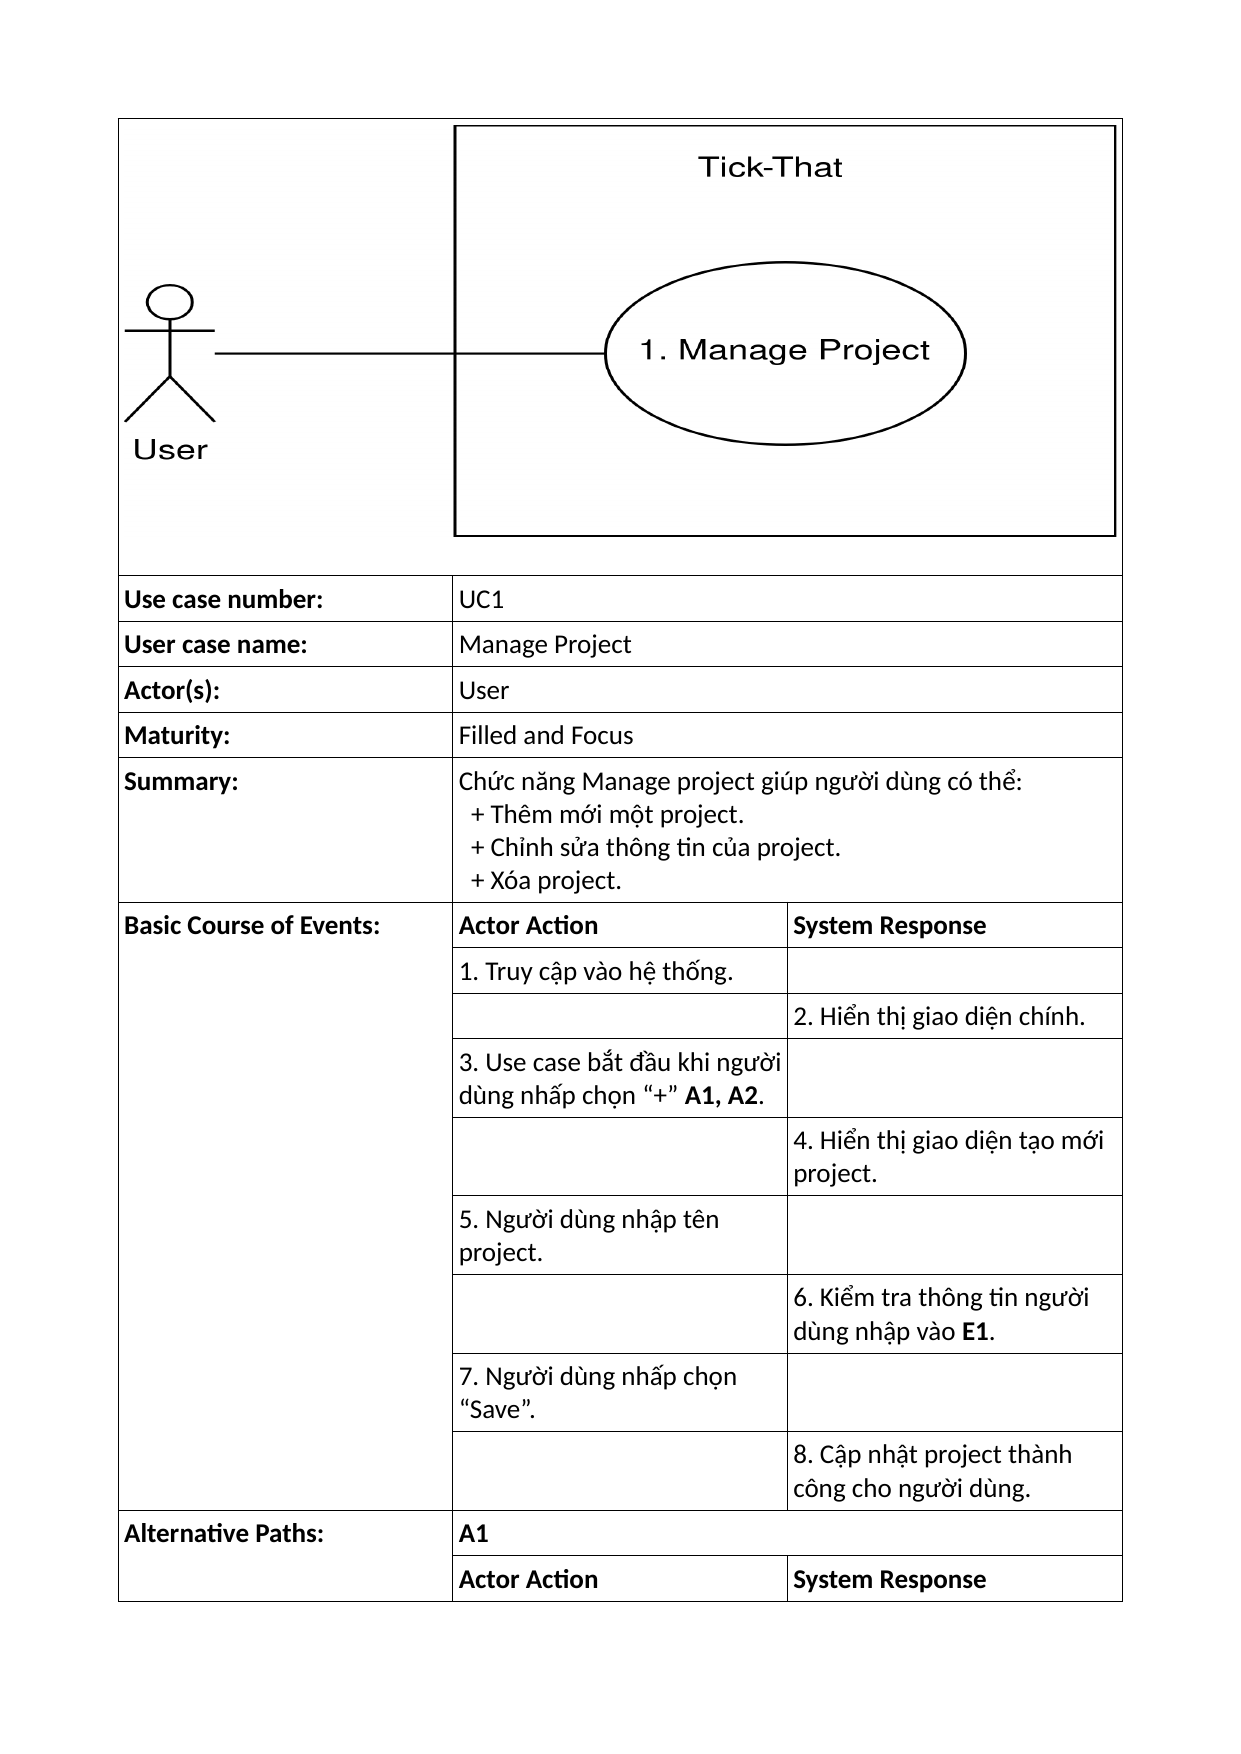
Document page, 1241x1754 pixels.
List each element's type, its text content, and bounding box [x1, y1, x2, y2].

table_cell 4. Hiển thị giao diện tạo mới project. [788, 1118, 1122, 1195]
table_cell [788, 1354, 1122, 1431]
table_cell Use case number: [119, 576, 452, 621]
table_cell System Response [788, 1556, 1122, 1601]
table_cell [788, 1039, 1122, 1117]
table_cell Basic Course of Events: [119, 903, 452, 1509]
table_cell 6. Kiểm tra thông tin người dùng nhập vào E1. [788, 1275, 1122, 1352]
table_cell UC1 [453, 576, 1122, 621]
table_cell 5. Người dùng nhập tên project. [453, 1196, 787, 1274]
table_cell 1. Truy cập vào hệ thống. [453, 948, 787, 993]
table_cell Filled and Focus [453, 713, 1122, 757]
table_cell 3. Use case bắt đầu khi người dùng nhấp chọn “+” A1, A2. [453, 1039, 787, 1117]
table_cell [453, 1275, 787, 1352]
table_cell Actor(s): [119, 667, 452, 712]
table_cell [453, 994, 787, 1038]
table_cell 2. Hiển thị giao diện chính. [788, 994, 1122, 1038]
table_cell User [453, 667, 1122, 712]
table_cell A1 [453, 1511, 1122, 1555]
table_cell [788, 948, 1122, 993]
table_cell Chức năng Manage project giúp người dùng có thể: + Thêm mới một project. + Chỉnh sửa thông tin của project. + Xóa project. [453, 758, 1122, 902]
picture [123, 125, 1117, 537]
table_cell 8. Cập nhật project thành công cho người dùng. [788, 1432, 1122, 1509]
table_cell Manage Project [453, 622, 1122, 666]
table_cell Maturity: [119, 713, 452, 757]
table_cell Summary: [119, 758, 452, 902]
table_cell 7. Người dùng nhấp chọn “Save”. [453, 1354, 787, 1431]
table_cell Actor Action [453, 1556, 787, 1601]
table_cell System Response [788, 903, 1122, 947]
table_header [119, 119, 1122, 575]
table_cell User case name: [119, 622, 452, 666]
table_cell Alternative Paths: [119, 1511, 452, 1601]
table_cell [453, 1118, 787, 1195]
table_cell [788, 1196, 1122, 1274]
table_cell Actor Action [453, 903, 787, 947]
table_cell [453, 1432, 787, 1509]
